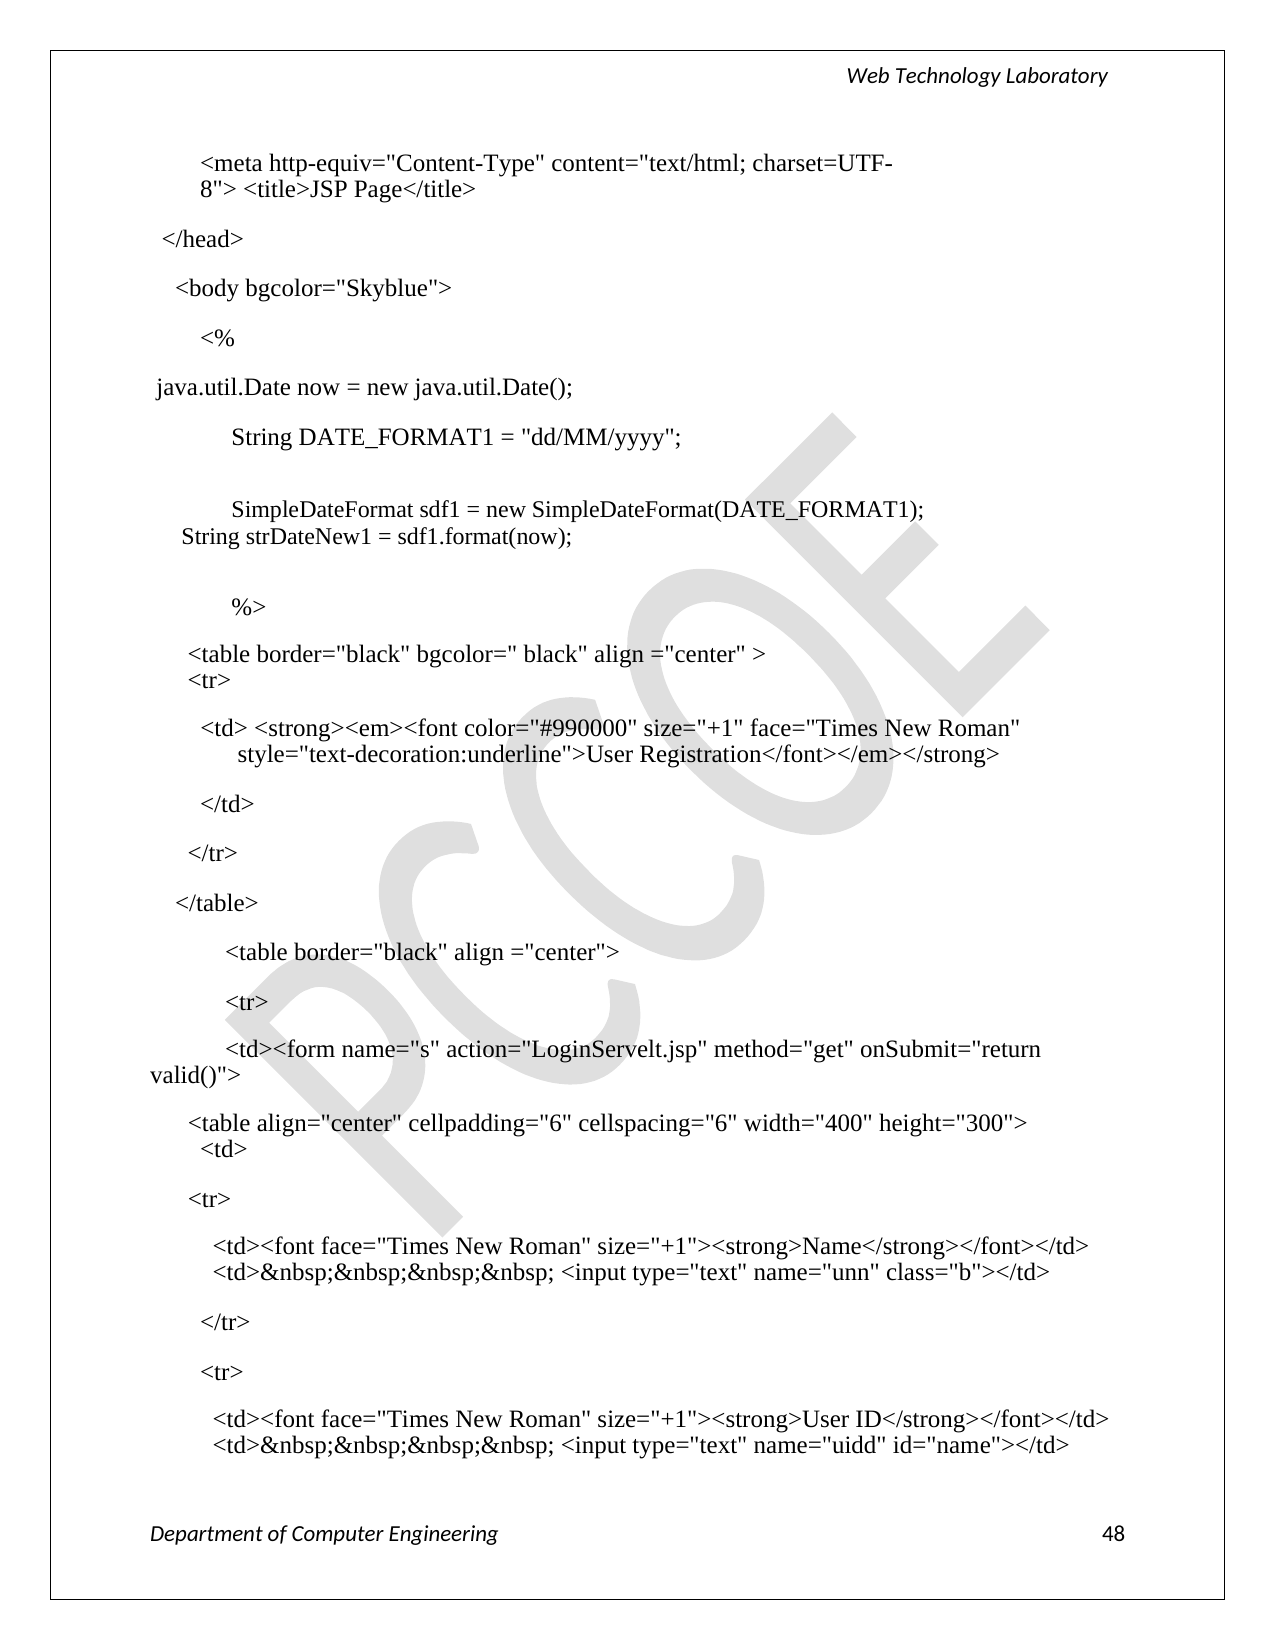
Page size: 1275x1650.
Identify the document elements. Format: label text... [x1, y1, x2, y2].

text SimpleDateFormat sdf1 = new SimpleDateFormat(DATE_FORMAT1); String strDateNew1 = sdf1.format(now); [181, 496, 954, 550]
text <td><form name="s" action="LoginServelt.jsp" method="get" onSubmit="return valid()"> [150, 1037, 1042, 1089]
text <td><font face="Times New Roman" size="+1"><strong>Name</strong></font></td> <td>&nbsp;&nbsp;&nbsp;&nbsp; <input type="text" name="unn" class="b"></td> [212, 1233, 1096, 1286]
text <meta http-equiv="Content-Type" content="text/html; charset=UTF-8"> <title>JSP Page</title> [200, 150, 929, 203]
text <td><font face="Times New Roman" size="+1"><strong>User ID</strong></font></td> <td>&nbsp;&nbsp;&nbsp;&nbsp; <input type="text" name="uidd" id="name"></td> [212, 1406, 1117, 1459]
text <% [200, 323, 1125, 352]
text </table> [175, 888, 1125, 917]
text %> [231, 592, 1125, 621]
text <table border="black" bgcolor=" black" align ="center" > <tr> [187, 641, 767, 694]
text <tr> [200, 1357, 1125, 1385]
text </td> [200, 789, 1125, 817]
text java.util.Date now = new java.util.Date(); [156, 372, 1125, 401]
text </head> [150, 224, 1125, 252]
text <table align="center" cellpadding="6" cellspacing="6" width="400" height="300"> <td> [188, 1110, 1033, 1163]
text <body bgcolor="Skyblue"> [175, 273, 1125, 302]
text <tr> [150, 1184, 1125, 1213]
text String DATE_FORMAT1 = "dd/MM/yyyy"; [231, 422, 1125, 451]
text </tr> [200, 1307, 1125, 1336]
text </tr> [187, 838, 1125, 867]
text <table border="black" align ="center"> [225, 937, 1125, 966]
text <td> <strong><em><font color="#990000" size="+1" face="Times New Roman" style="text-decoration:underline">User Registration</font></em></strong> [200, 715, 1021, 768]
text <tr> [225, 987, 1125, 1016]
